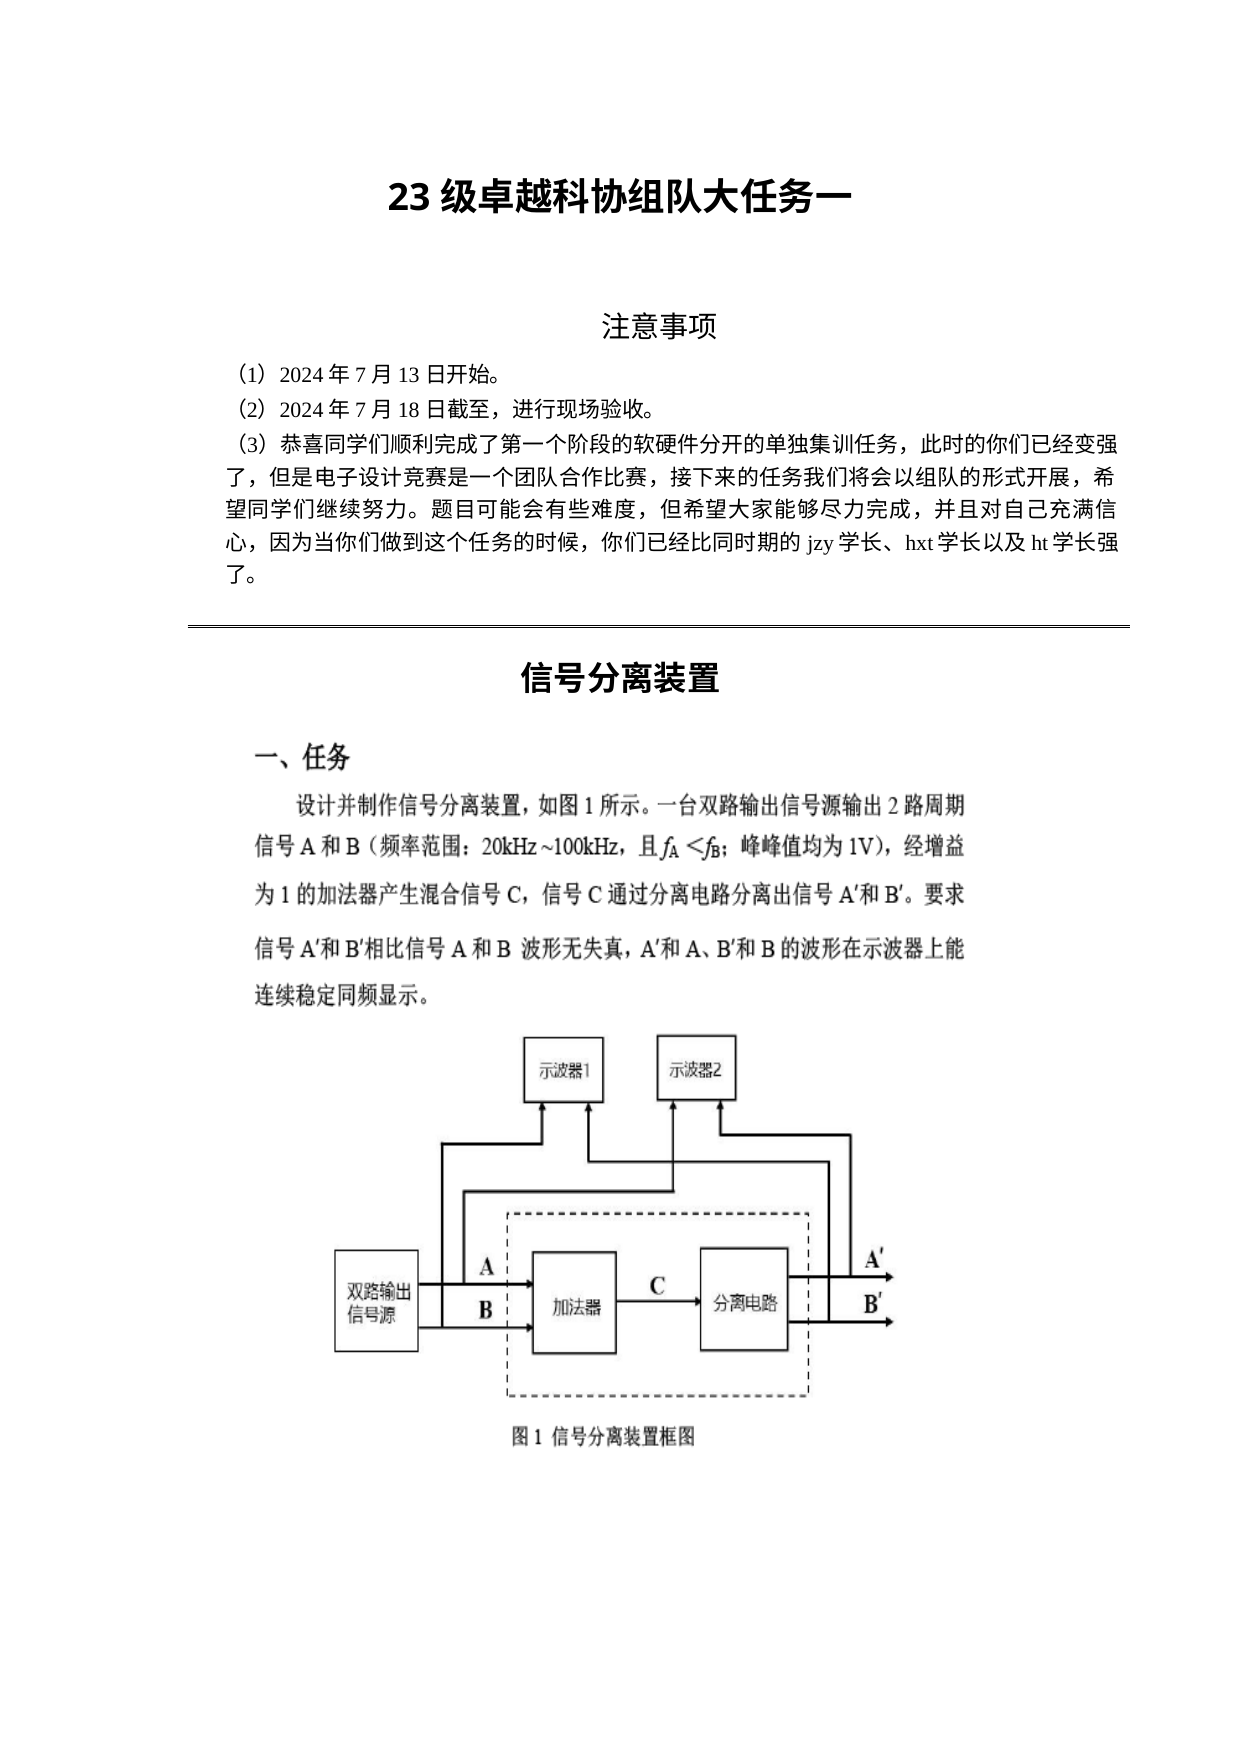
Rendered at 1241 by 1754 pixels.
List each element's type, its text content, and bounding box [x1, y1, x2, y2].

table_header 注意事项 （1）2024 年 7 月 13 日开始。 （2）2024 年 7 月 18 日截至，进行现场验收。 （3）恭喜同学们顺利完成了第一个阶段的软硬件分开的单独集训任务，此时的你们已经变强了，但是电子设计竞赛是一个团队合作比赛，接下来的任务我们将会以组队的形式开展，希望同学们继续努力。题目可能会有些难度，但希望大家能够尽力完成，并且对自己充满信心，因为当你们做到这个任务的时候，你们已经比同时期的jzy学长、hxt学长以及ht学长强了。 [188, 227, 1130, 624]
picture [187, 725, 1150, 1464]
text 23 级卓越科协组队大任务一 [187, 162, 1053, 227]
text 信号分离装置 [187, 644, 1053, 709]
